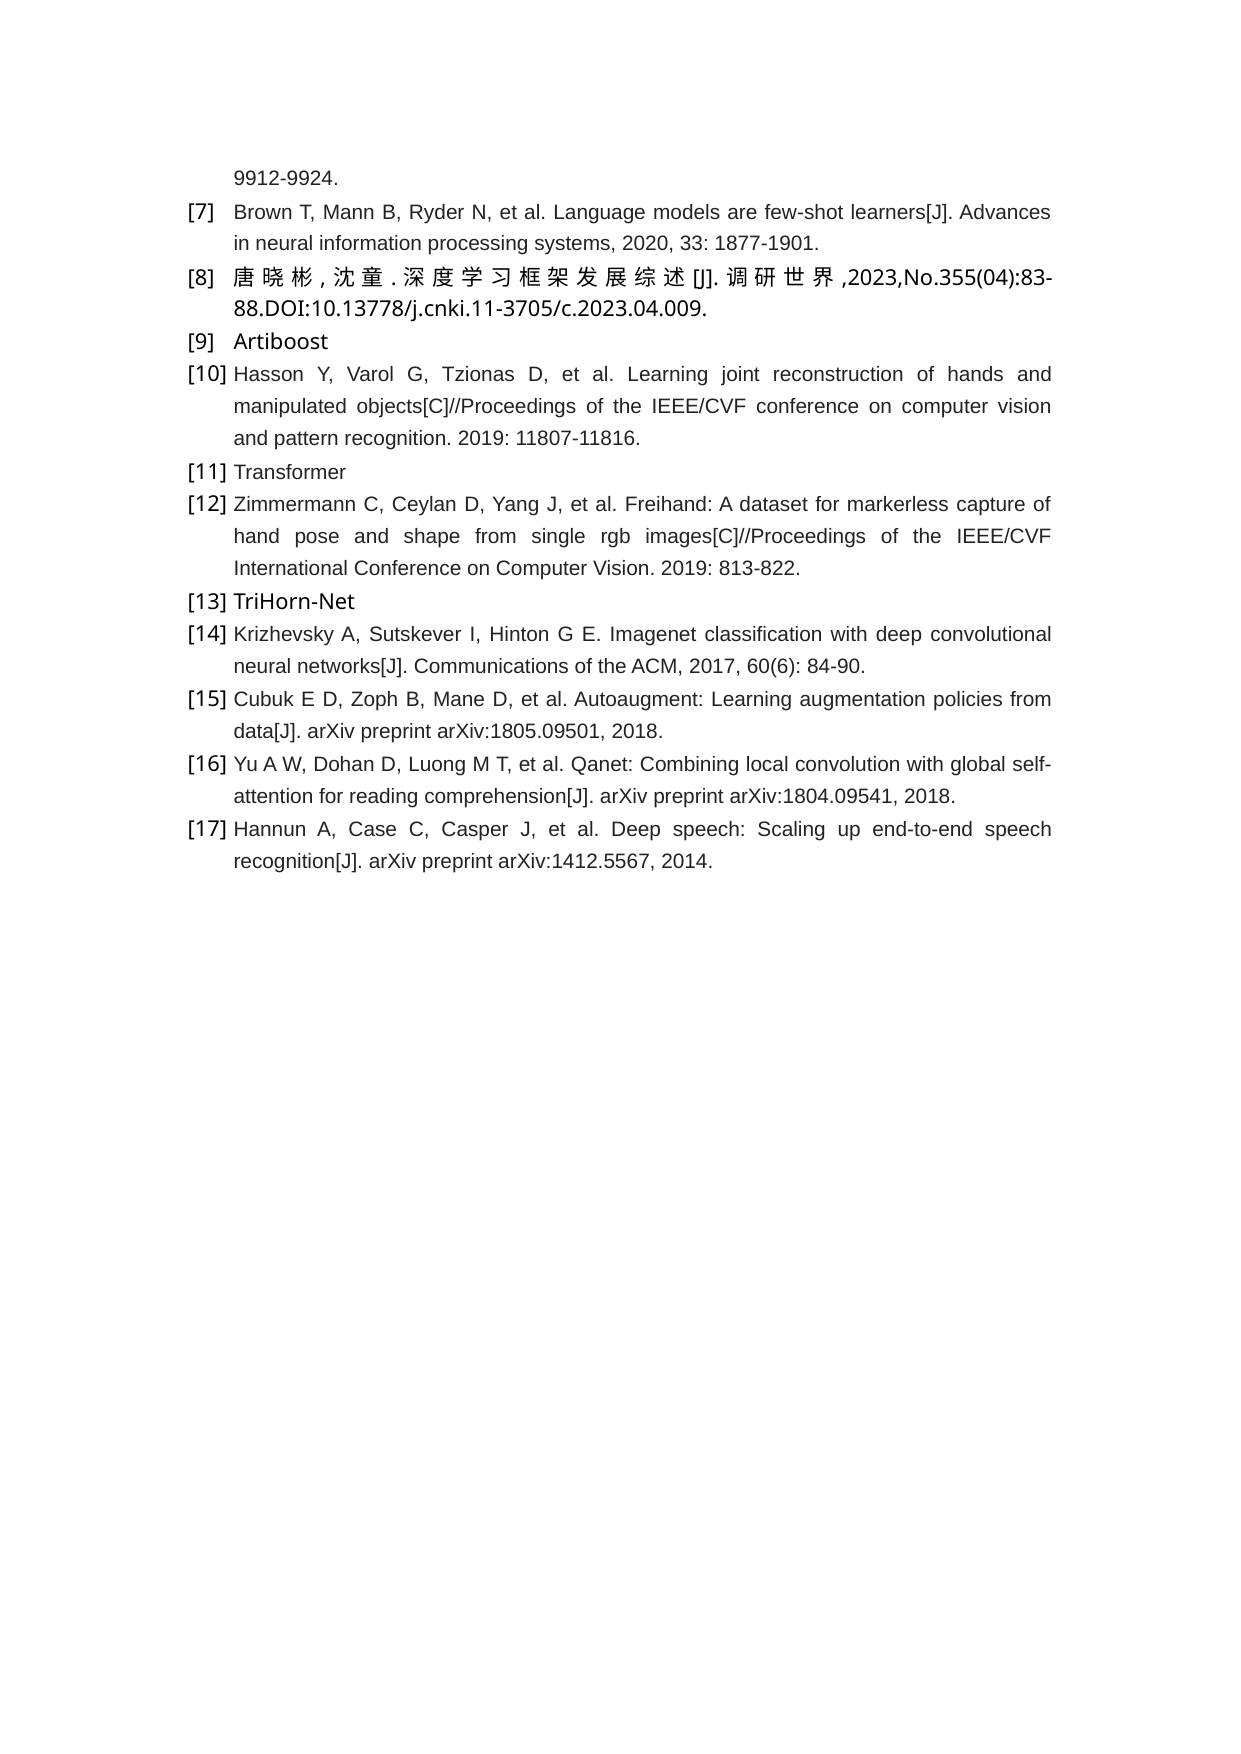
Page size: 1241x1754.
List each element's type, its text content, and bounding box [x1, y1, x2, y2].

list Brown T, Mann B, Ryder N, et al. Language models are few-shot learners[J]. Advances in neural information processing systems, 2020, 33: 1877-1901. [187, 194, 1053, 259]
list Hasson Y, Varol G, Tzionas D, et al. Learning joint reconstruction of hands and manipulated objects[C]//Proceedings of the IEEE/CVF conference on computer vision and pattern recognition. 2019: 11807-11816. [187, 357, 1053, 454]
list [187, 162, 1053, 194]
list Cubuk E D, Zoph B, Mane D, et al. Autoaugment: Learning augmentation policies from data[J]. arXiv preprint arXiv:1805.09501, 2018. [187, 682, 1053, 747]
list Artiboost [187, 324, 1053, 357]
list Krizhevsky A, Sutskever I, Hinton G E. Imagenet classification with deep convolutional neural networks[J]. Communications of the ACM, 2017, 60(6): 84-90. [187, 617, 1053, 682]
list Transformer [187, 454, 1053, 487]
list Yu A W, Dohan D, Luong M T, et al. Qanet: Combining local convolution with global self-attention for reading comprehension[J]. arXiv preprint arXiv:1804.09541, 2018. [187, 747, 1053, 812]
list 唐晓彬,沈童.深度学习框架发展综述[J].调研世界,2023,No.355(04):83-88.DOI:10.13778/j.cnki.11-3705/c.2023.04.009. [187, 259, 1053, 324]
list Hannun A, Case C, Casper J, et al. Deep speech: Scaling up end-to-end speech recognition[J]. arXiv preprint arXiv:1412.5567, 2014. [187, 812, 1053, 877]
list TriHorn-Net [187, 584, 1053, 617]
list Zimmermann C, Ceylan D, Yang J, et al. Freihand: A dataset for markerless capture of hand pose and shape from single rgb images[C]//Proceedings of the IEEE/CVF International Conference on Computer Vision. 2019: 813-822. [187, 487, 1053, 584]
